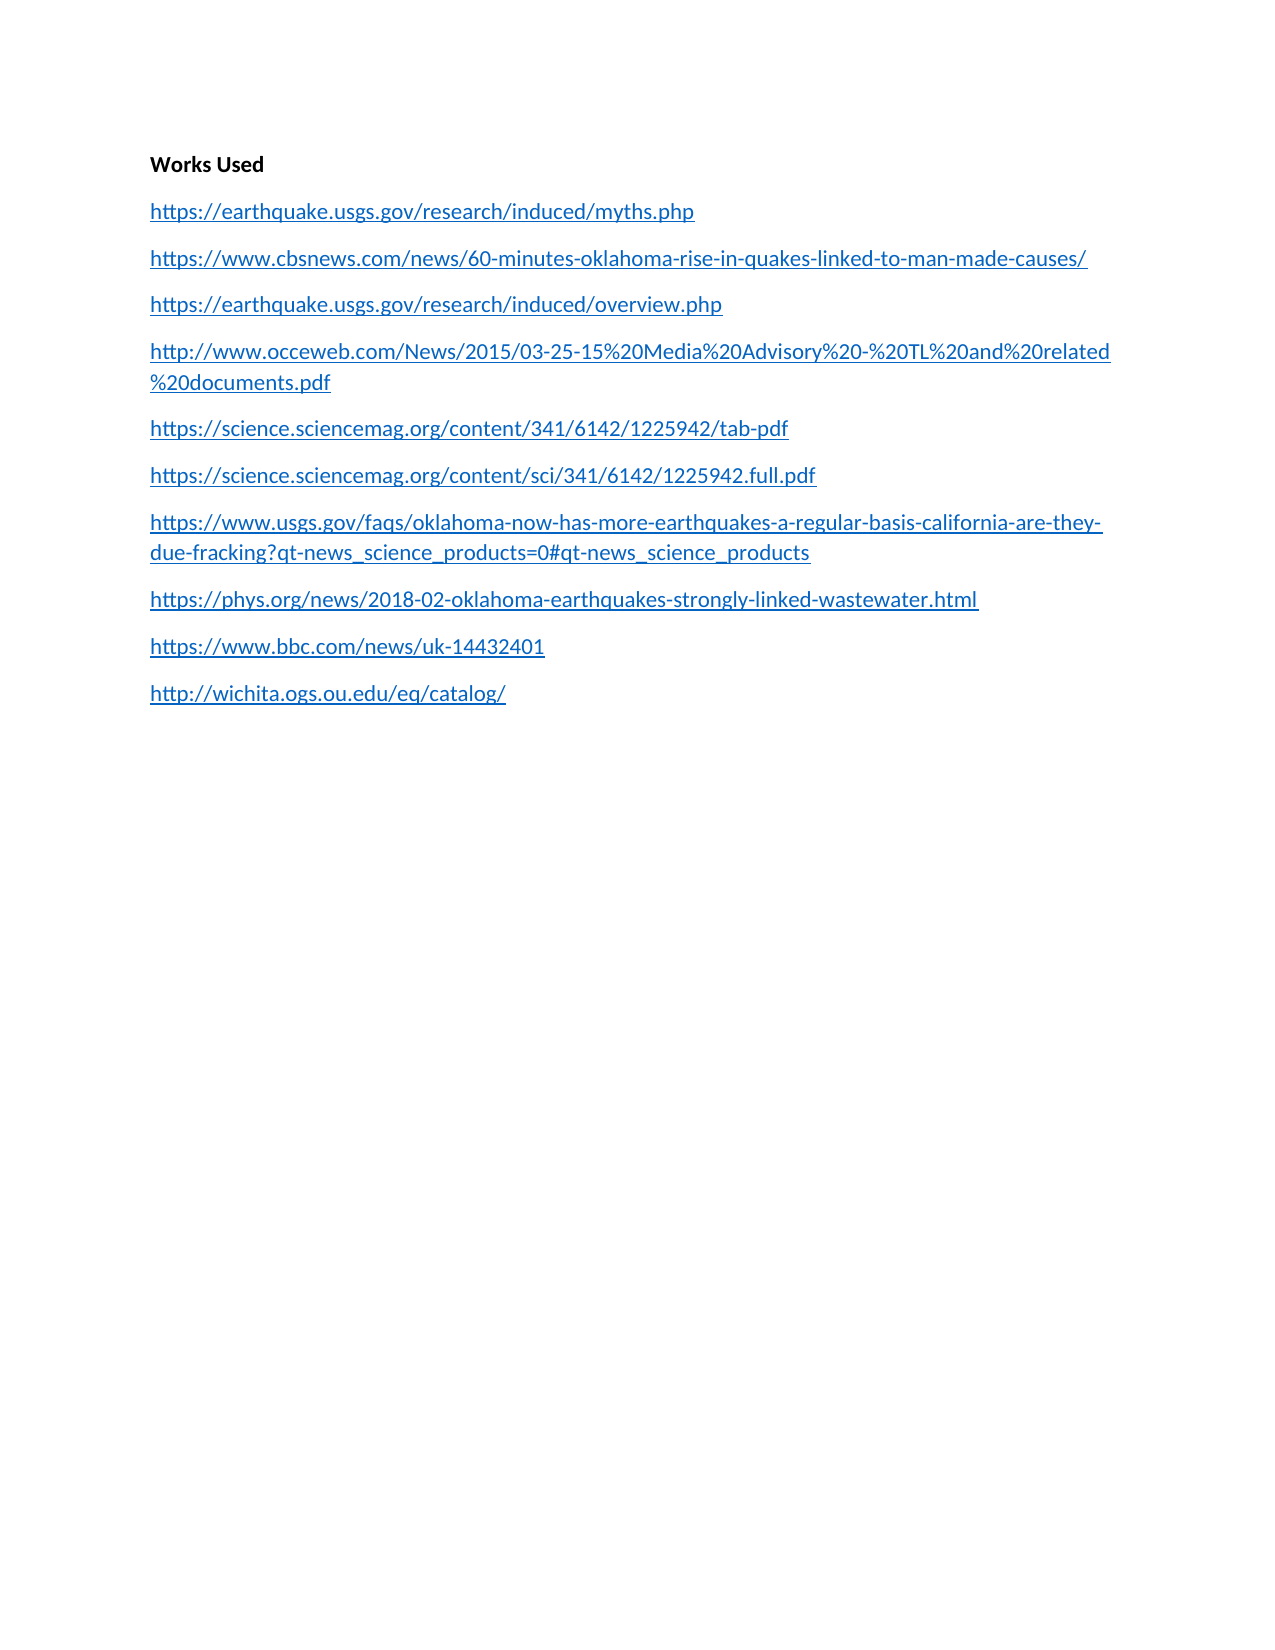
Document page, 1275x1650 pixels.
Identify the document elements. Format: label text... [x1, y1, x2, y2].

text https://earthquake.usgs.gov/research/induced/myths.php [150, 197, 1125, 225]
text https://earthquake.usgs.gov/research/induced/overview.php [150, 291, 1125, 319]
text https://www.usgs.gov/faqs/oklahoma-now-has-more-earthquakes-a-regular-basis-california-are-they-due-fracking?qt-news_science_products=0#qt-news_science_products [150, 508, 1125, 567]
text https://phys.org/news/2018-02-oklahoma-earthquakes-strongly-linked-wastewater.html [150, 585, 1125, 613]
text https://science.sciencemag.org/content/341/6142/1225942/tab-pdf [150, 414, 1125, 443]
text http://wichita.ogs.ou.edu/eq/catalog/ [150, 679, 1125, 707]
text https://www.bbc.com/news/uk-14432401 [150, 632, 1125, 660]
text Works Used [150, 150, 1125, 178]
text https://science.sciencemag.org/content/sci/341/6142/1225942.full.pdf [150, 461, 1125, 489]
text http://www.occeweb.com/News/2015/03-25-15%20Media%20Advisory%20-%20TL%20and%20related%20documents.pdf [150, 337, 1125, 396]
text https://www.cbsnews.com/news/60-minutes-oklahoma-rise-in-quakes-linked-to-man-made-causes/ [150, 244, 1125, 272]
